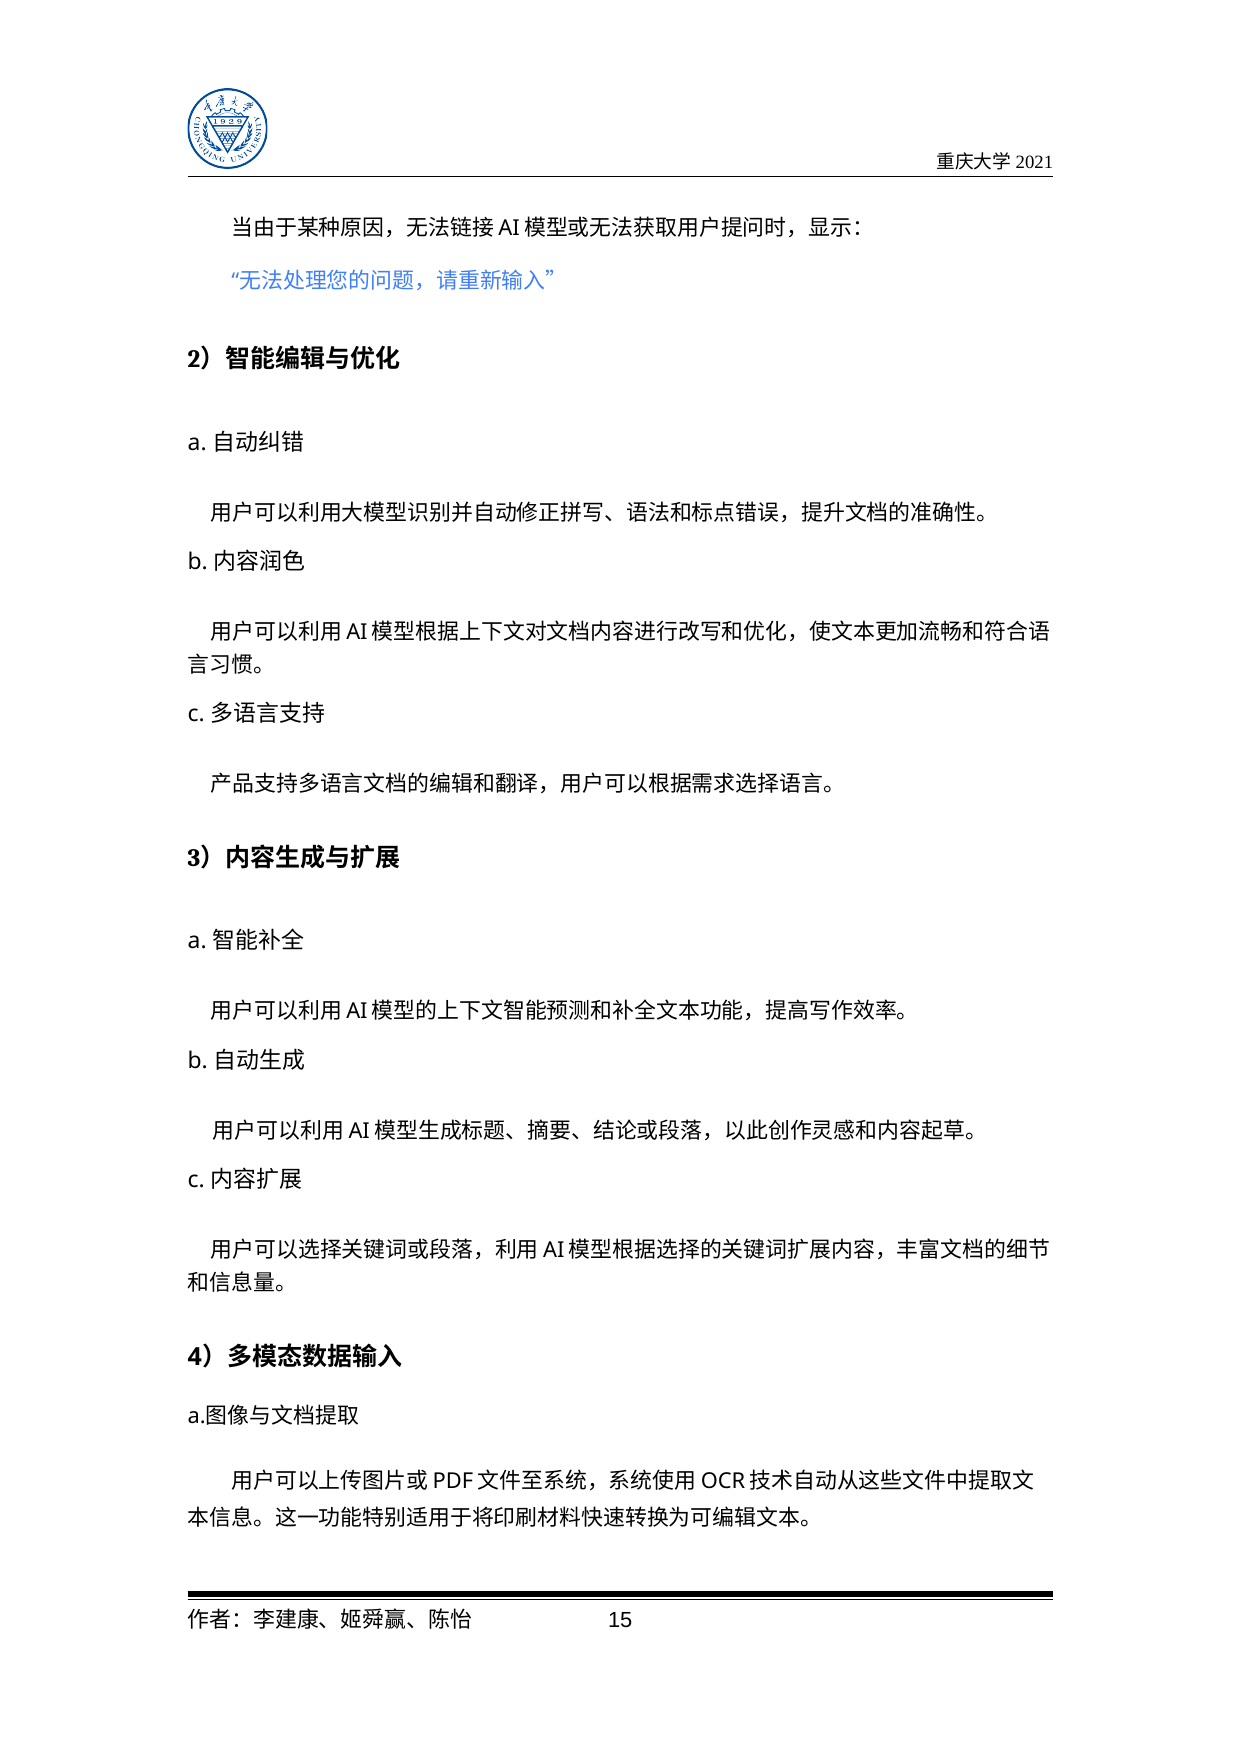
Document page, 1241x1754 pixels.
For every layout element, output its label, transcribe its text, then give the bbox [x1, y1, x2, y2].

text 用户可以利用大模型识别并自动修正拼写、语法和标点错误，提升文档的准确性。 [187, 495, 1053, 527]
list 自动生成 [187, 1026, 1053, 1091]
subtitle 内容生成与扩展 [187, 823, 1053, 888]
picture [187, 88, 268, 169]
text 产品支持多语言文档的编辑和翻译，用户可以根据需求选择语言。 [187, 766, 1053, 798]
text 当由于某种原因，无法链接AI模型或无法获取用户提问时，显示： [187, 210, 1053, 242]
text 用户可以利用AI模型的上下文智能预测和补全文本功能，提高写作效率。 [187, 993, 1053, 1026]
text 用户可以选择关键词或段落，利用AI模型根据选择的关键词扩展内容，丰富文档的细节和信息量。 [187, 1232, 1053, 1297]
list 自动纠错 [187, 408, 1053, 473]
text a.图像与文档提取 [187, 1398, 1053, 1430]
text 用户可以利用AI模型根据上下文对文档内容进行改写和优化，使文本更加流畅和符合语言习惯。 [187, 614, 1053, 679]
list 多语言支持 [187, 679, 1053, 744]
list 内容扩展 [187, 1145, 1053, 1210]
text 用户可以利用AI模型生成标题、摘要、结论或段落，以此创作灵感和内容起草。 [187, 1112, 1053, 1145]
subtitle 智能编辑与优化 [187, 324, 1053, 389]
text “无法处理您的问题，请重新输入” [187, 263, 1053, 295]
text 用户可以上传图片或PDF文件至系统，系统使用OCR技术自动从这些文件中提取文本信息。这一功能特别适用于将印刷材料快速转换为可编辑文本。 [187, 1463, 1053, 1532]
list 智能补全 [187, 907, 1053, 972]
subtitle 4）多模态数据输入 [187, 1322, 1053, 1387]
list 内容润色 [187, 527, 1053, 592]
